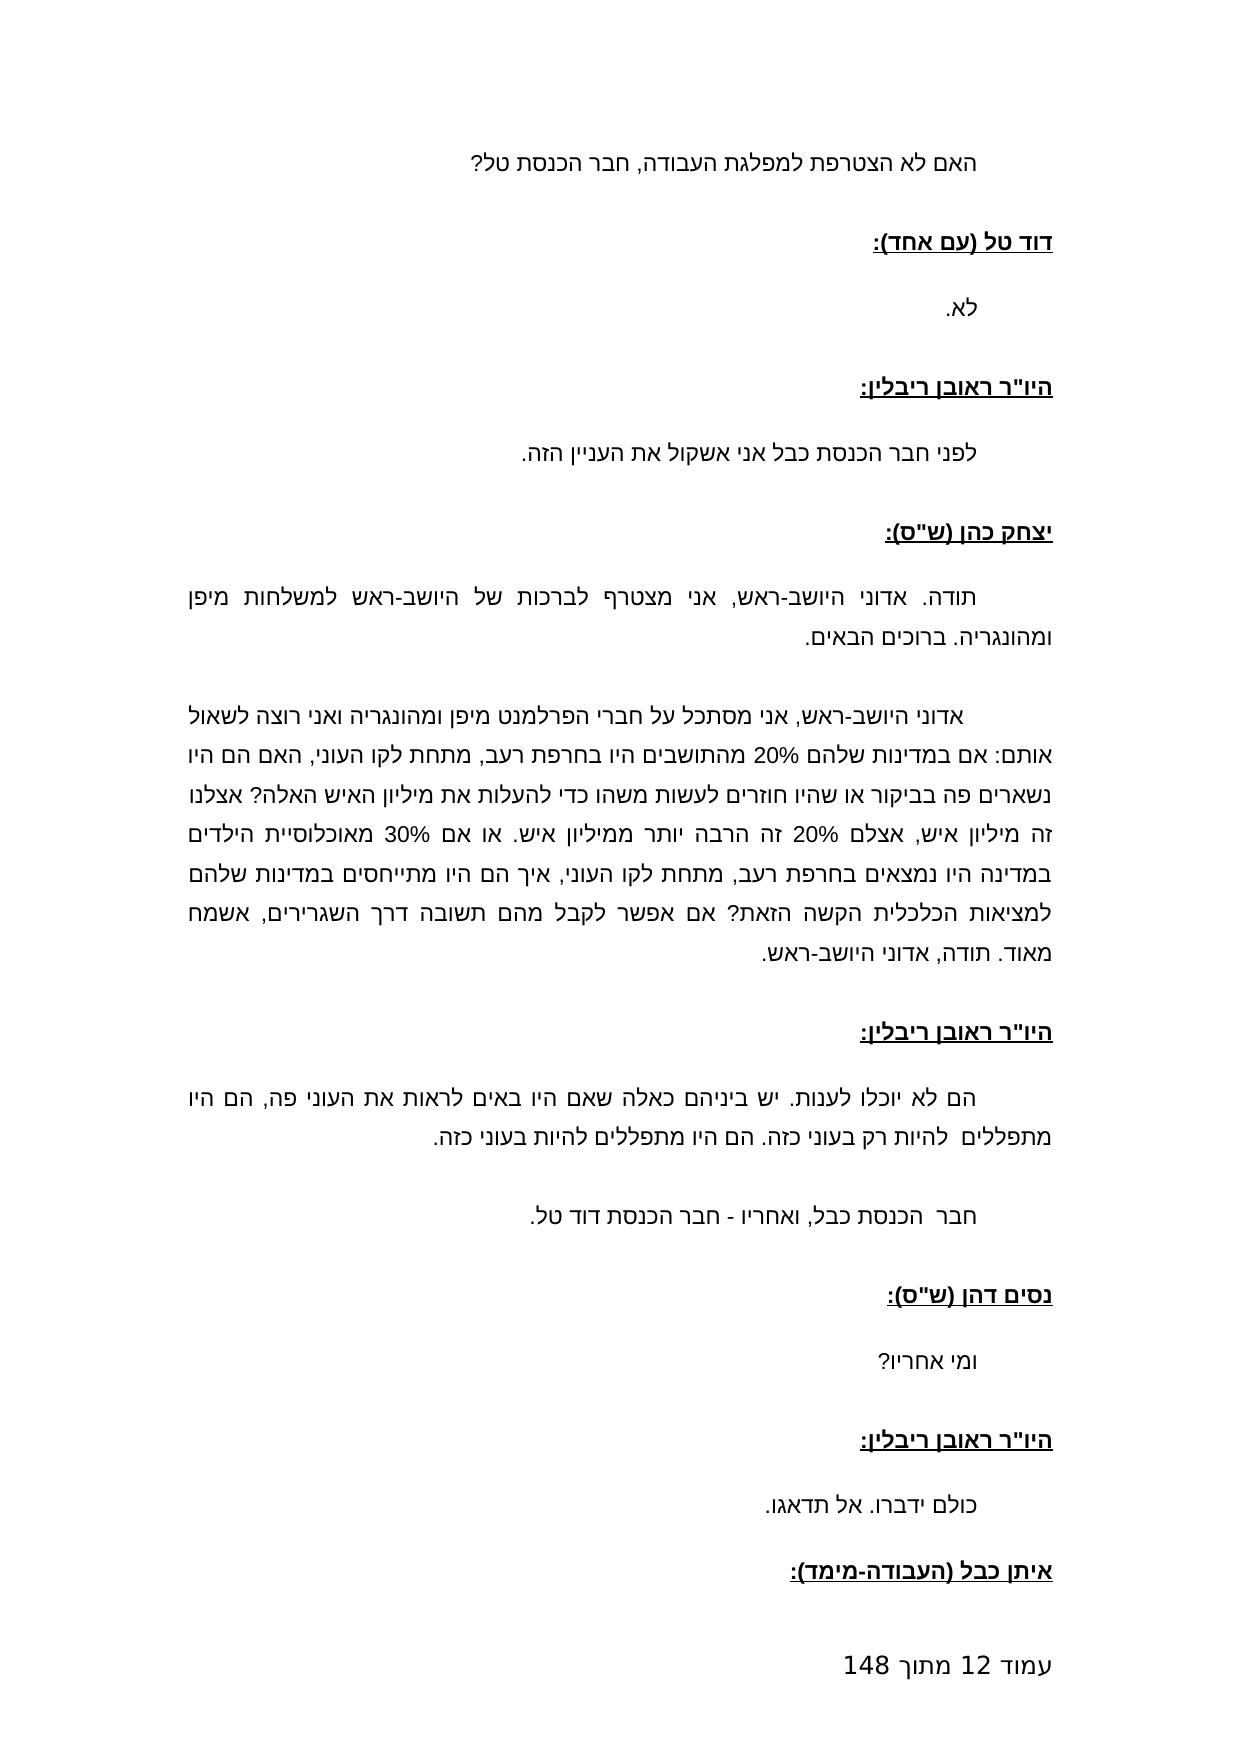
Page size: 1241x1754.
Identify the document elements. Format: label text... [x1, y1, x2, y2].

text כולם ידברו. אל תדאגו. [187, 1492, 1053, 1519]
text לא. [187, 295, 1053, 321]
text דוד טל (עם אחד): [187, 229, 1053, 255]
text תודה. אדוני היושב-ראש, אני מצטרף לברכות של היושב-ראש למשלחות מיפן ומהונגריה. ברוכים הבאים. [187, 584, 1053, 650]
text איתן כבל (העבודה-מימד): [187, 1558, 1053, 1585]
text לפני חבר הכנסת כבל אני אשקול את העניין הזה. [187, 439, 1053, 466]
text נסים דהן (ש"ס): [187, 1282, 1053, 1308]
text היו"ר ראובן ריבלין: [187, 1019, 1053, 1045]
text היו"ר ראובן ריבלין: [187, 374, 1053, 400]
text יצחק כהן (ש"ס): [187, 518, 1053, 545]
text האם לא הצטרפת למפלגת העבודה, חבר הכנסת טל? [187, 150, 1053, 176]
text הם לא יוכלו לענות. יש ביניהם כאלה שאם היו באים לראות את העוני פה, הם היו מתפללים להיות רק בעוני כזה. הם היו מתפללים להיות בעוני כזה. [187, 1084, 1053, 1150]
text היו"ר ראובן ריבלין: [187, 1427, 1053, 1453]
text אדוני היושב-ראש, אני מסתכל על חברי הפרלמנט מיפן ומהונגריה ואני רוצה לשאול אותם: אם במדינות שלהם 20% מהתושבים היו בחרפת רעב, מתחת לקו העוני, האם הם היו נשארים פה בביקור או שהיו חוזרים לעשות משהו כדי להעלות את מיליון האיש האלה? אצלנו זה מיליון איש, אצלם 20% זה הרבה יותר ממיליון איש. או אם 30% מאוכלוסיית הילדים במדינה היו נמצאים בחרפת רעב, מתחת לקו העוני, איך הם היו מתייחסים במדינות שלהם למציאות הכלכלית הקשה הזאת? אם אפשר לקבל מהם תשובה דרך השגרירים, אשמח מאוד. תודה, אדוני היושב-ראש. [187, 703, 1053, 966]
text ומי אחריו? [187, 1348, 1053, 1374]
text חבר הכנסת כבל, ואחריו - חבר הכנסת דוד טל. [187, 1203, 1053, 1229]
